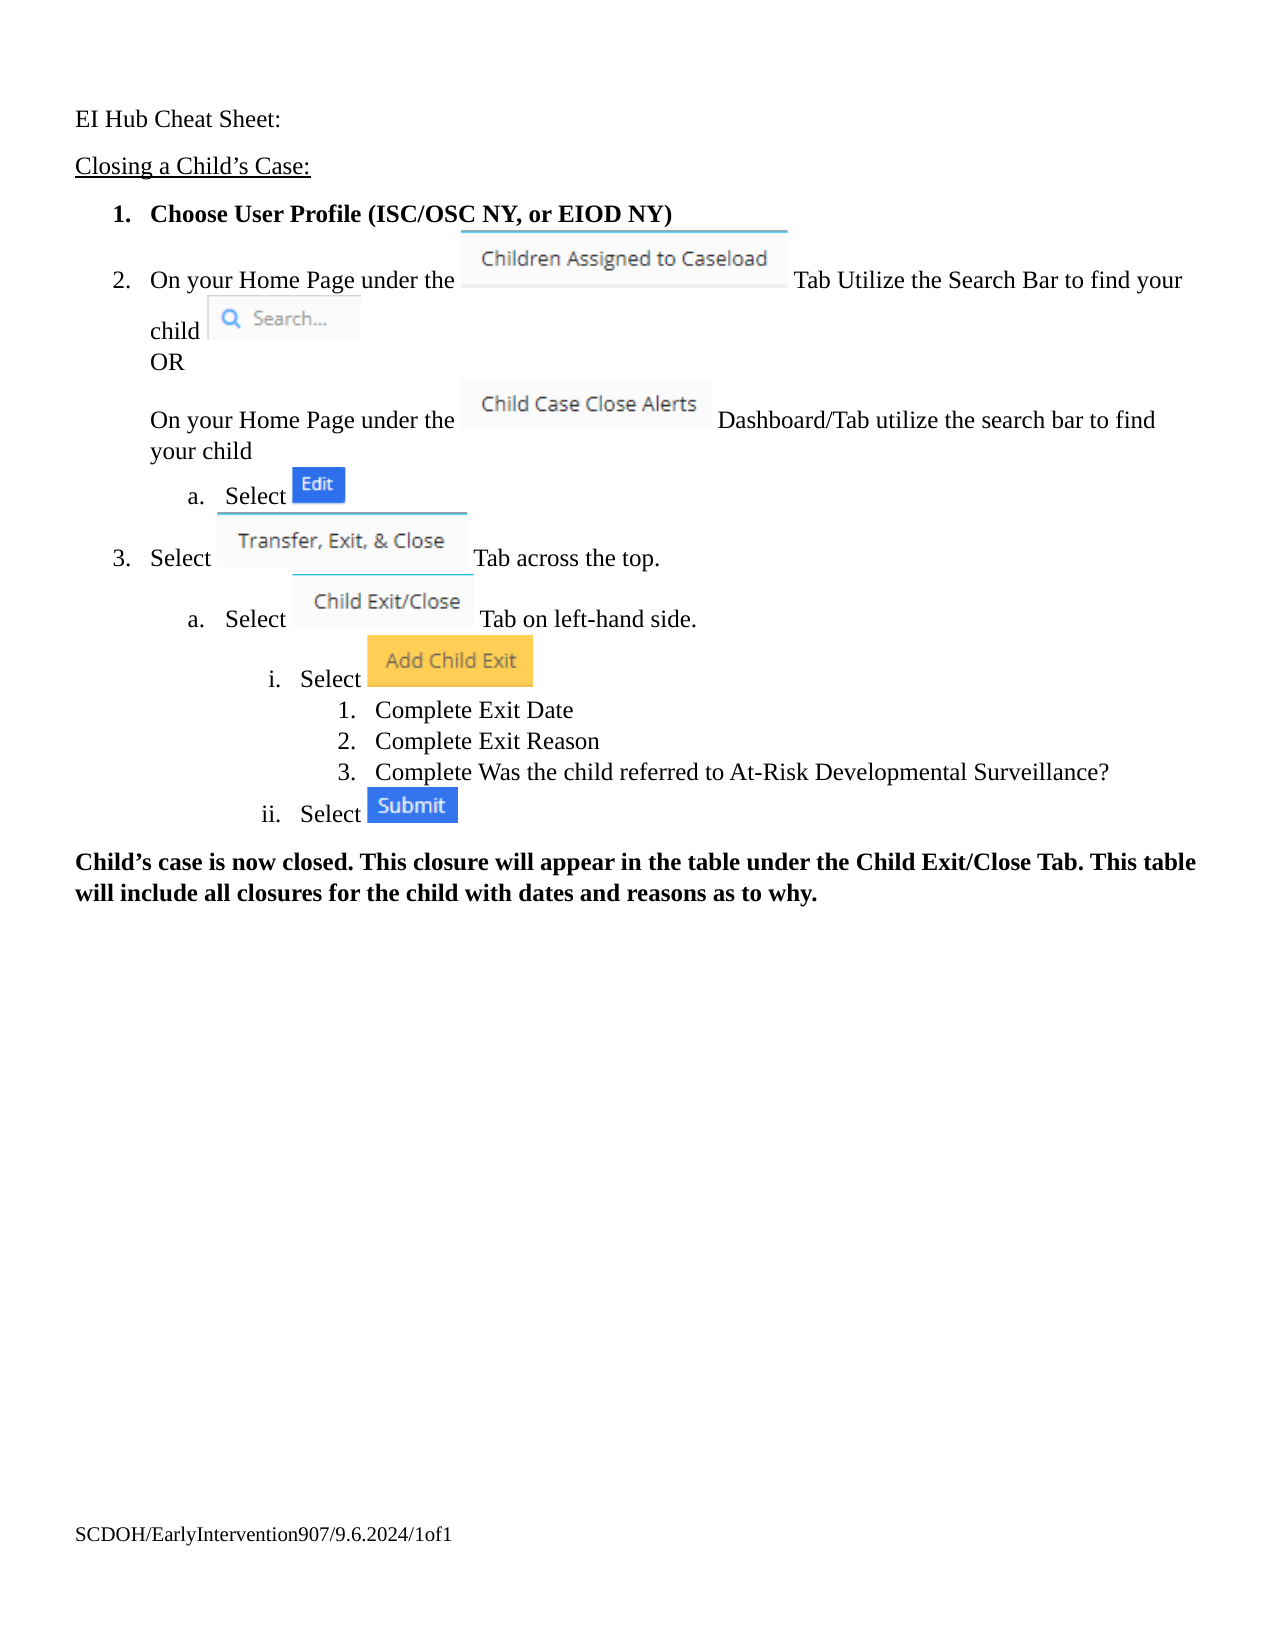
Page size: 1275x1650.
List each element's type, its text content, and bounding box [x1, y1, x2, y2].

picture [461, 230, 788, 288]
list Select [281, 788, 1200, 828]
list Select Tab across the top. [112, 512, 1200, 572]
list Complete Exit Date [337, 695, 1200, 723]
list Complete Exit Reason [337, 726, 1200, 754]
list Select [187, 467, 1200, 510]
list OR [150, 347, 1200, 376]
picture [367, 787, 458, 823]
text Closing a Child’s Case: [75, 151, 1200, 180]
text EI Hub Cheat Sheet: [75, 104, 1200, 132]
text Child’s case is now closed. This closure will appear in the table under the Child Exit/Close Tab. This table will include all closures for the child with dates and reasons as to why. [75, 847, 1200, 906]
list Select [281, 635, 1200, 692]
picture [461, 378, 712, 429]
list Choose User Profile (ISC/OSC NY, or EIOD NY) [112, 199, 1200, 228]
picture [367, 635, 533, 687]
picture [292, 574, 474, 628]
list On your Home Page under the Tab Utilize the Search Bar to find your child [112, 230, 1200, 345]
picture [206, 295, 361, 340]
picture [217, 512, 468, 567]
list On your Home Page under the Dashboard/Tab utilize the search bar to find your child [150, 378, 1200, 465]
picture [292, 467, 346, 505]
list Select Tab on left-hand side. [187, 574, 1200, 633]
list Complete Was the child referred to At-Risk Developmental Surveillance? [337, 757, 1200, 786]
